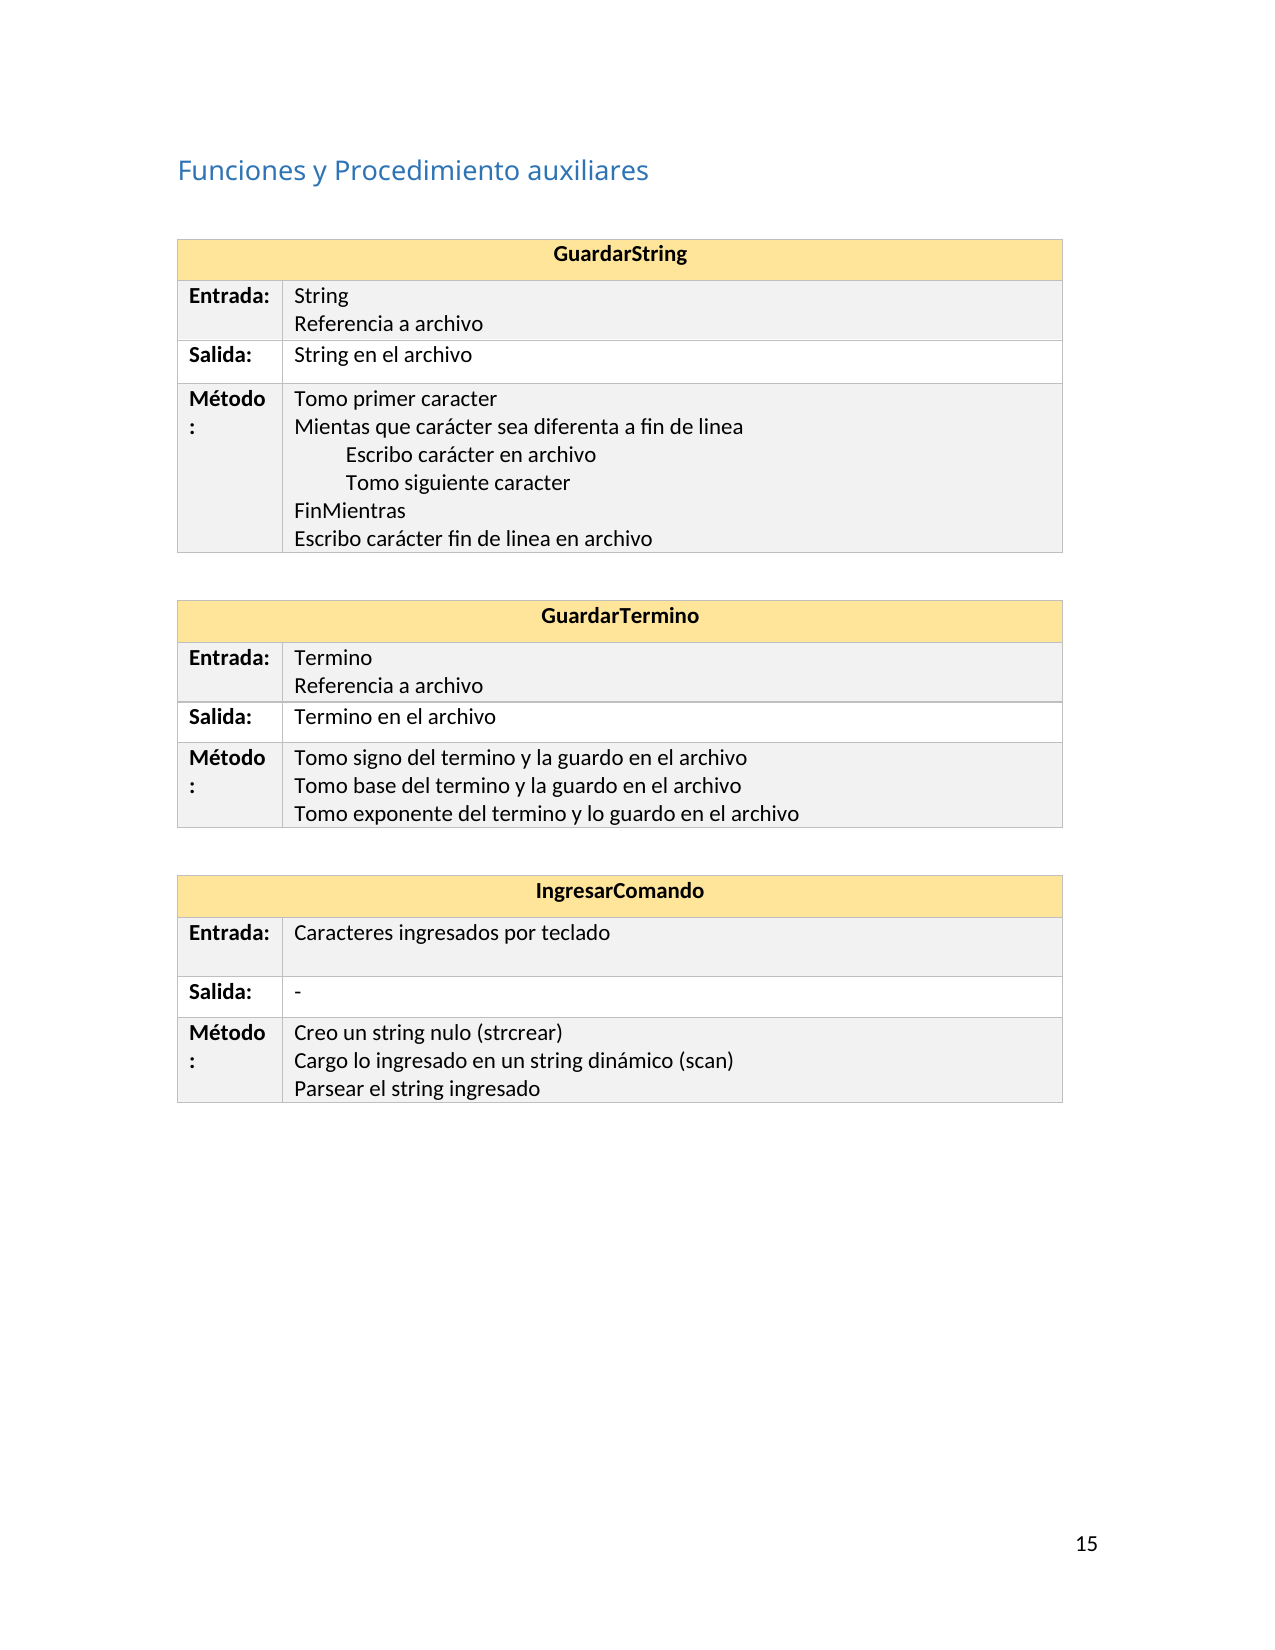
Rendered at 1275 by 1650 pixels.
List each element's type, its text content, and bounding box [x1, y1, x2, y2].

table_cell Entrada: [178, 643, 282, 701]
table_cell Entrada: [178, 918, 282, 976]
table_cell Termino Referencia a archivo [283, 643, 1062, 701]
table_cell Salida: [178, 703, 282, 742]
table_cell Salida: [178, 977, 282, 1017]
table_cell Método: [178, 1018, 282, 1102]
table_cell Método: [178, 743, 282, 827]
table_cell Tomo signo del termino y la guardo en el archivo Tomo base del termino y la guardo en el archivo Tomo exponente del termino y lo guardo en el archivo [283, 743, 1062, 827]
table_cell Método: [178, 384, 282, 552]
subtitle Funciones y Procedimiento auxiliares [177, 152, 1098, 189]
table_cell String en el archivo [283, 341, 1062, 383]
table_header GuardarString [178, 240, 1062, 280]
table_cell Caracteres ingresados por teclado [283, 918, 1062, 976]
table_cell Salida: [178, 341, 282, 383]
table_cell Entrada: [178, 281, 282, 339]
table_header IngresarComando [178, 876, 1062, 917]
table_header GuardarTermino [178, 601, 1062, 642]
table_cell Creo un string nulo (strcrear) Cargo lo ingresado en un string dinámico (scan) Parsear el string ingresado [283, 1018, 1062, 1102]
table_cell Termino en el archivo [283, 703, 1062, 742]
table_cell - [283, 977, 1062, 1017]
table_cell String Referencia a archivo [283, 281, 1062, 339]
